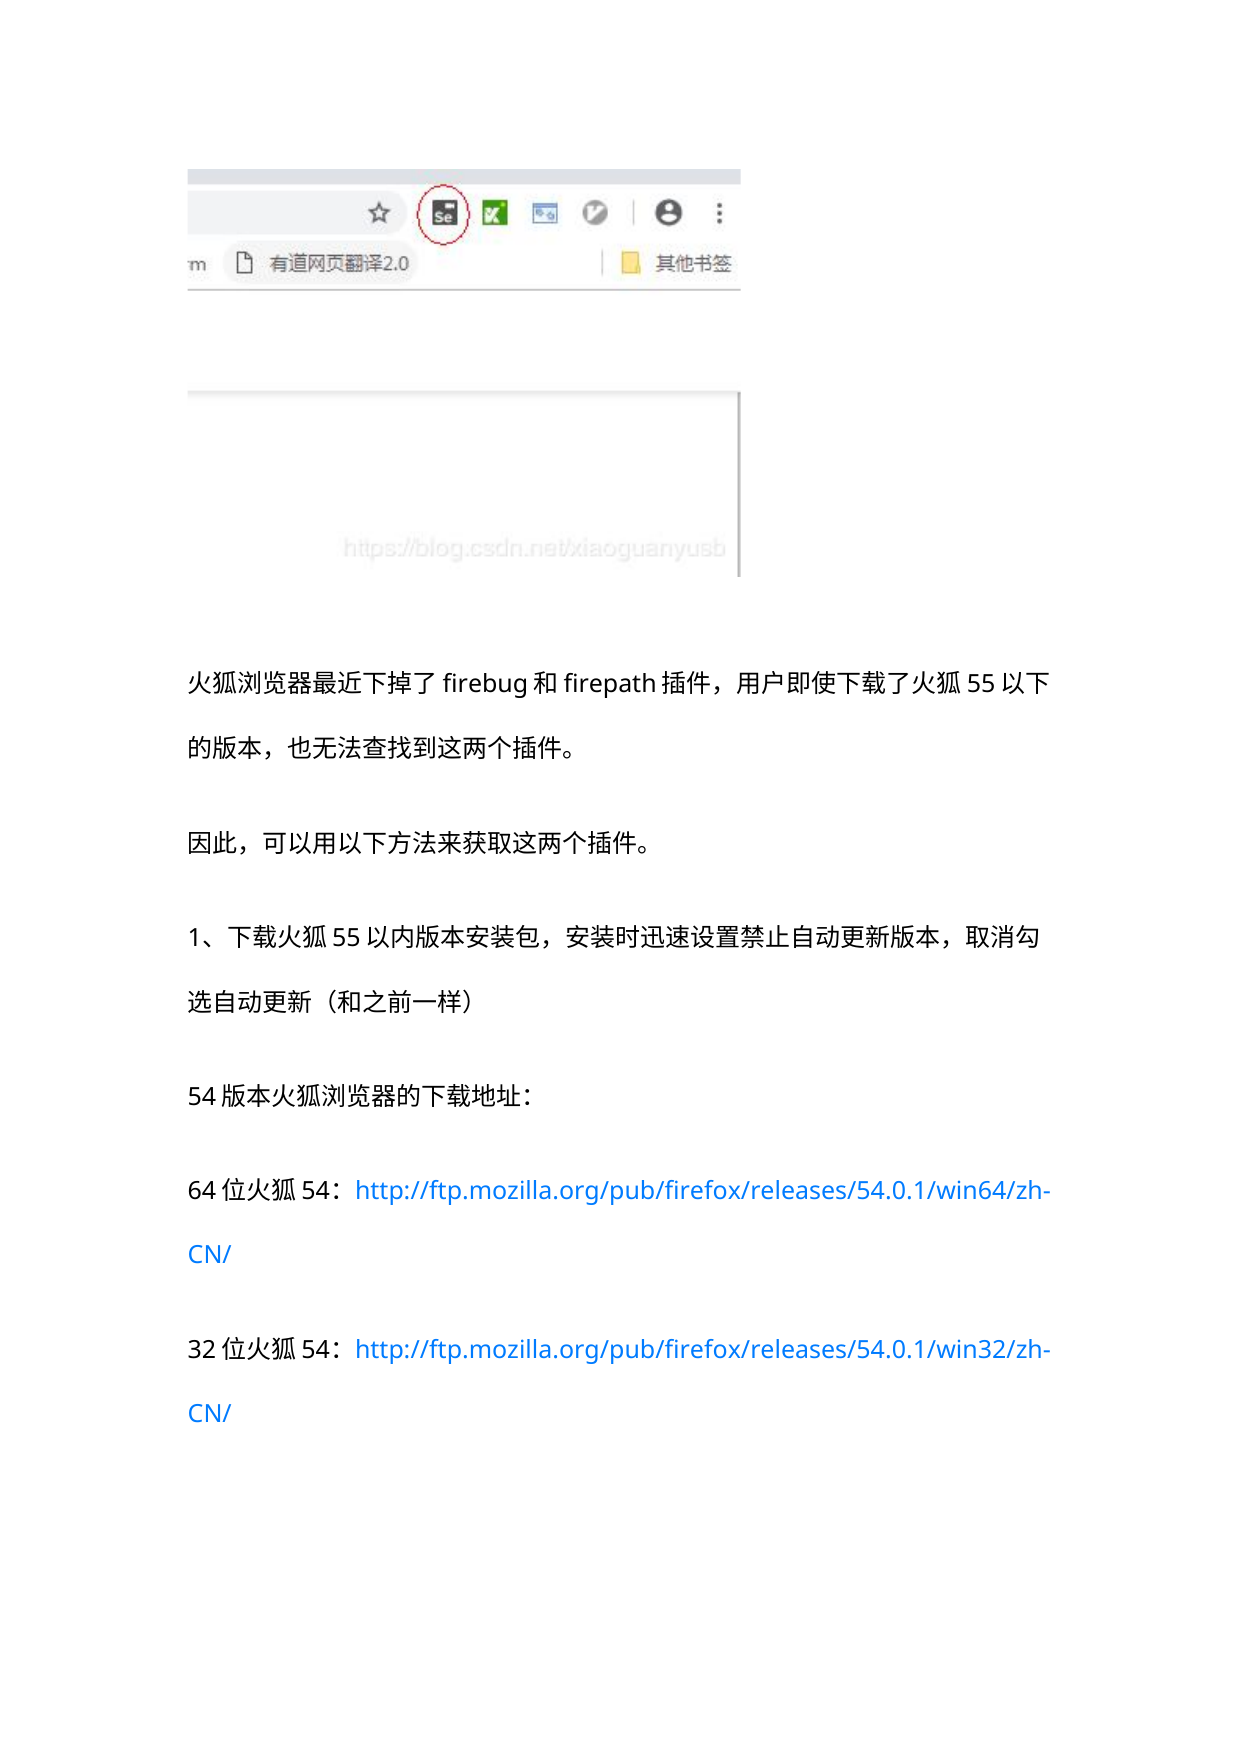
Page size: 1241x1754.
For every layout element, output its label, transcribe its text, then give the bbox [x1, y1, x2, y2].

text 因此，可以用以下方法来获取这两个插件。 [187, 809, 1053, 874]
text 54版本火狐浏览器的下载地址： [187, 1062, 1053, 1127]
picture [187, 169, 741, 577]
text 32位火狐54：http://ftp.mozilla.org/pub/firefox/releases/54.0.1/win32/zh-CN/ [187, 1315, 1053, 1445]
text 64位火狐54：http://ftp.mozilla.org/pub/firefox/releases/54.0.1/win64/zh-CN/ [187, 1156, 1053, 1286]
text 火狐浏览器最近下掉了firebug和firepath插件，用户即使下载了火狐55以下的版本，也无法查找到这两个插件。 [187, 649, 1053, 779]
text 1、下载火狐55以内版本安装包，安装时迅速设置禁止自动更新版本，取消勾选自动更新（和之前一样） [187, 903, 1053, 1033]
